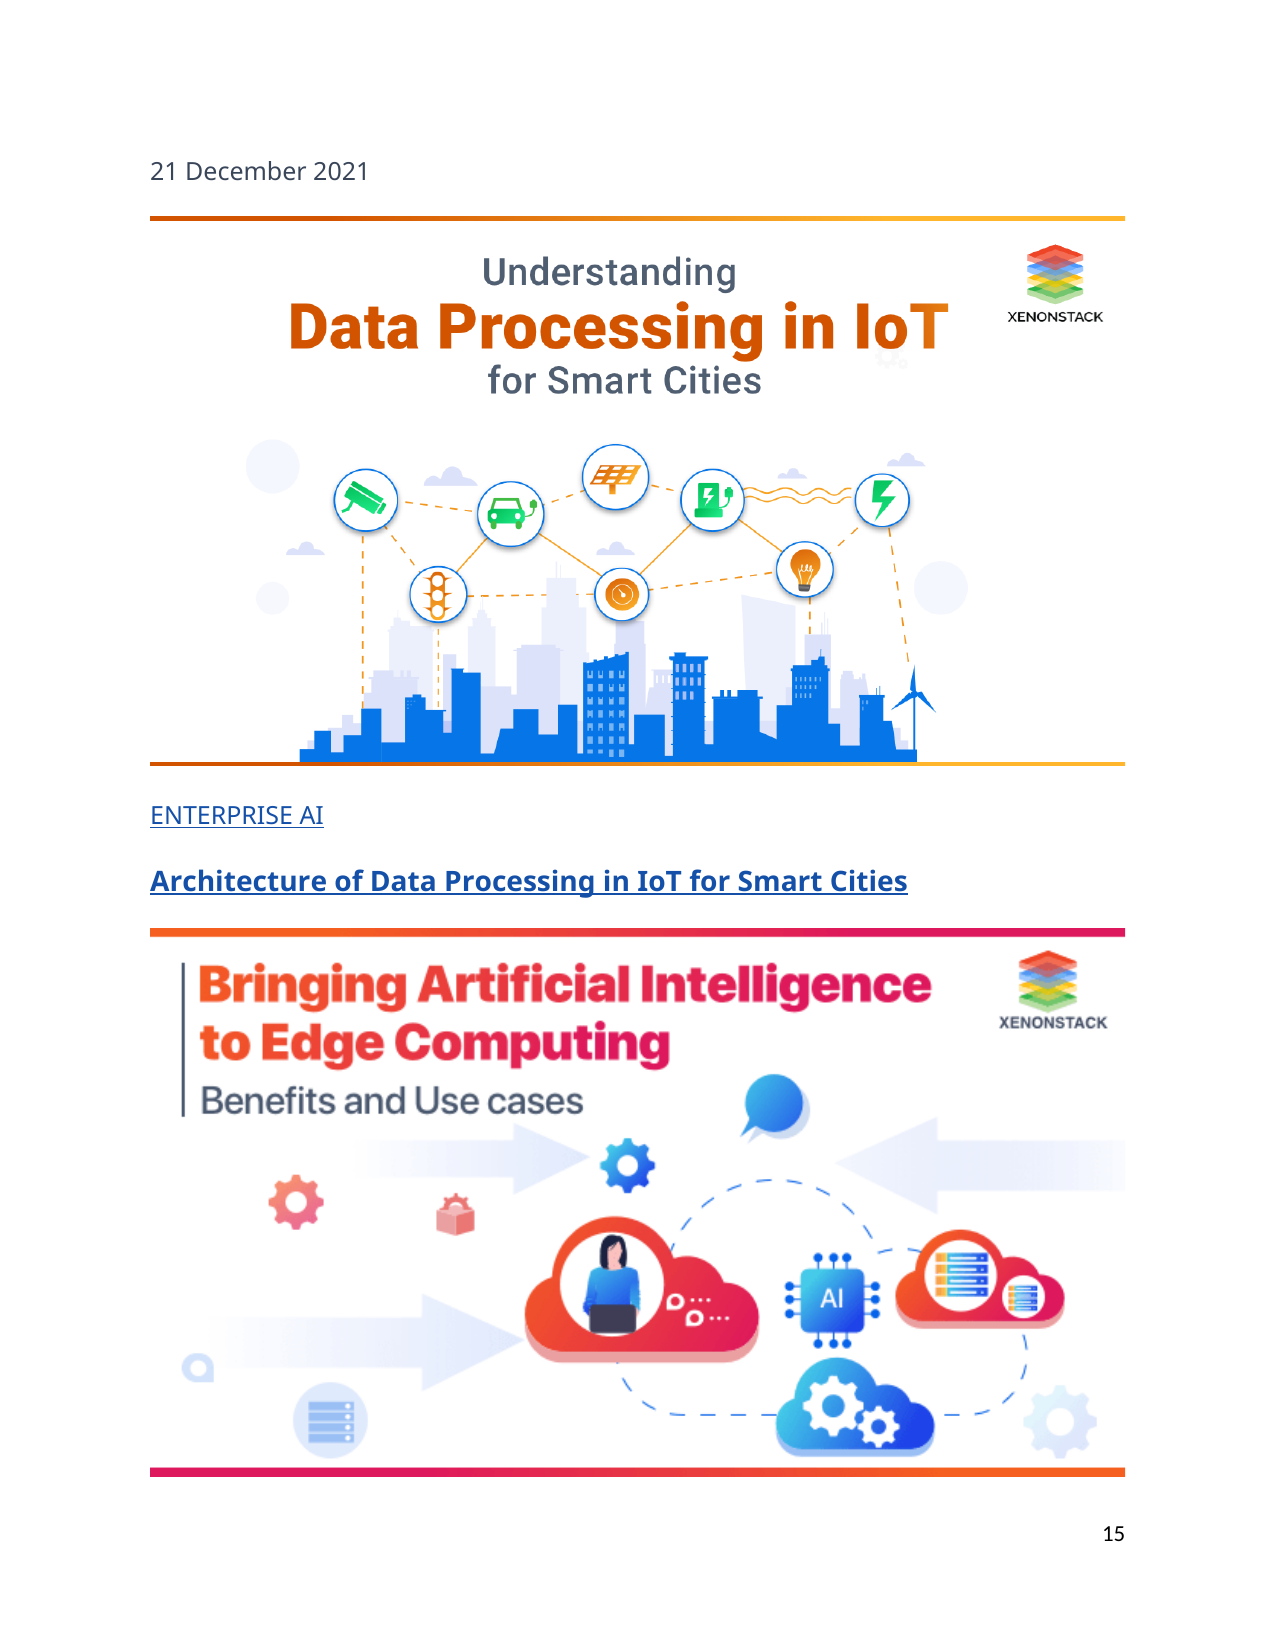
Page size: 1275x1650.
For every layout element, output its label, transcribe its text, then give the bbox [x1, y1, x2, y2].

text Architecture of Data Processing in IoT for Smart Cities [150, 861, 1125, 899]
text ENTERPRISE AI [150, 794, 1125, 832]
picture [150, 216, 1125, 766]
text 21 December 2021 [150, 150, 1125, 187]
picture [150, 928, 1125, 1477]
